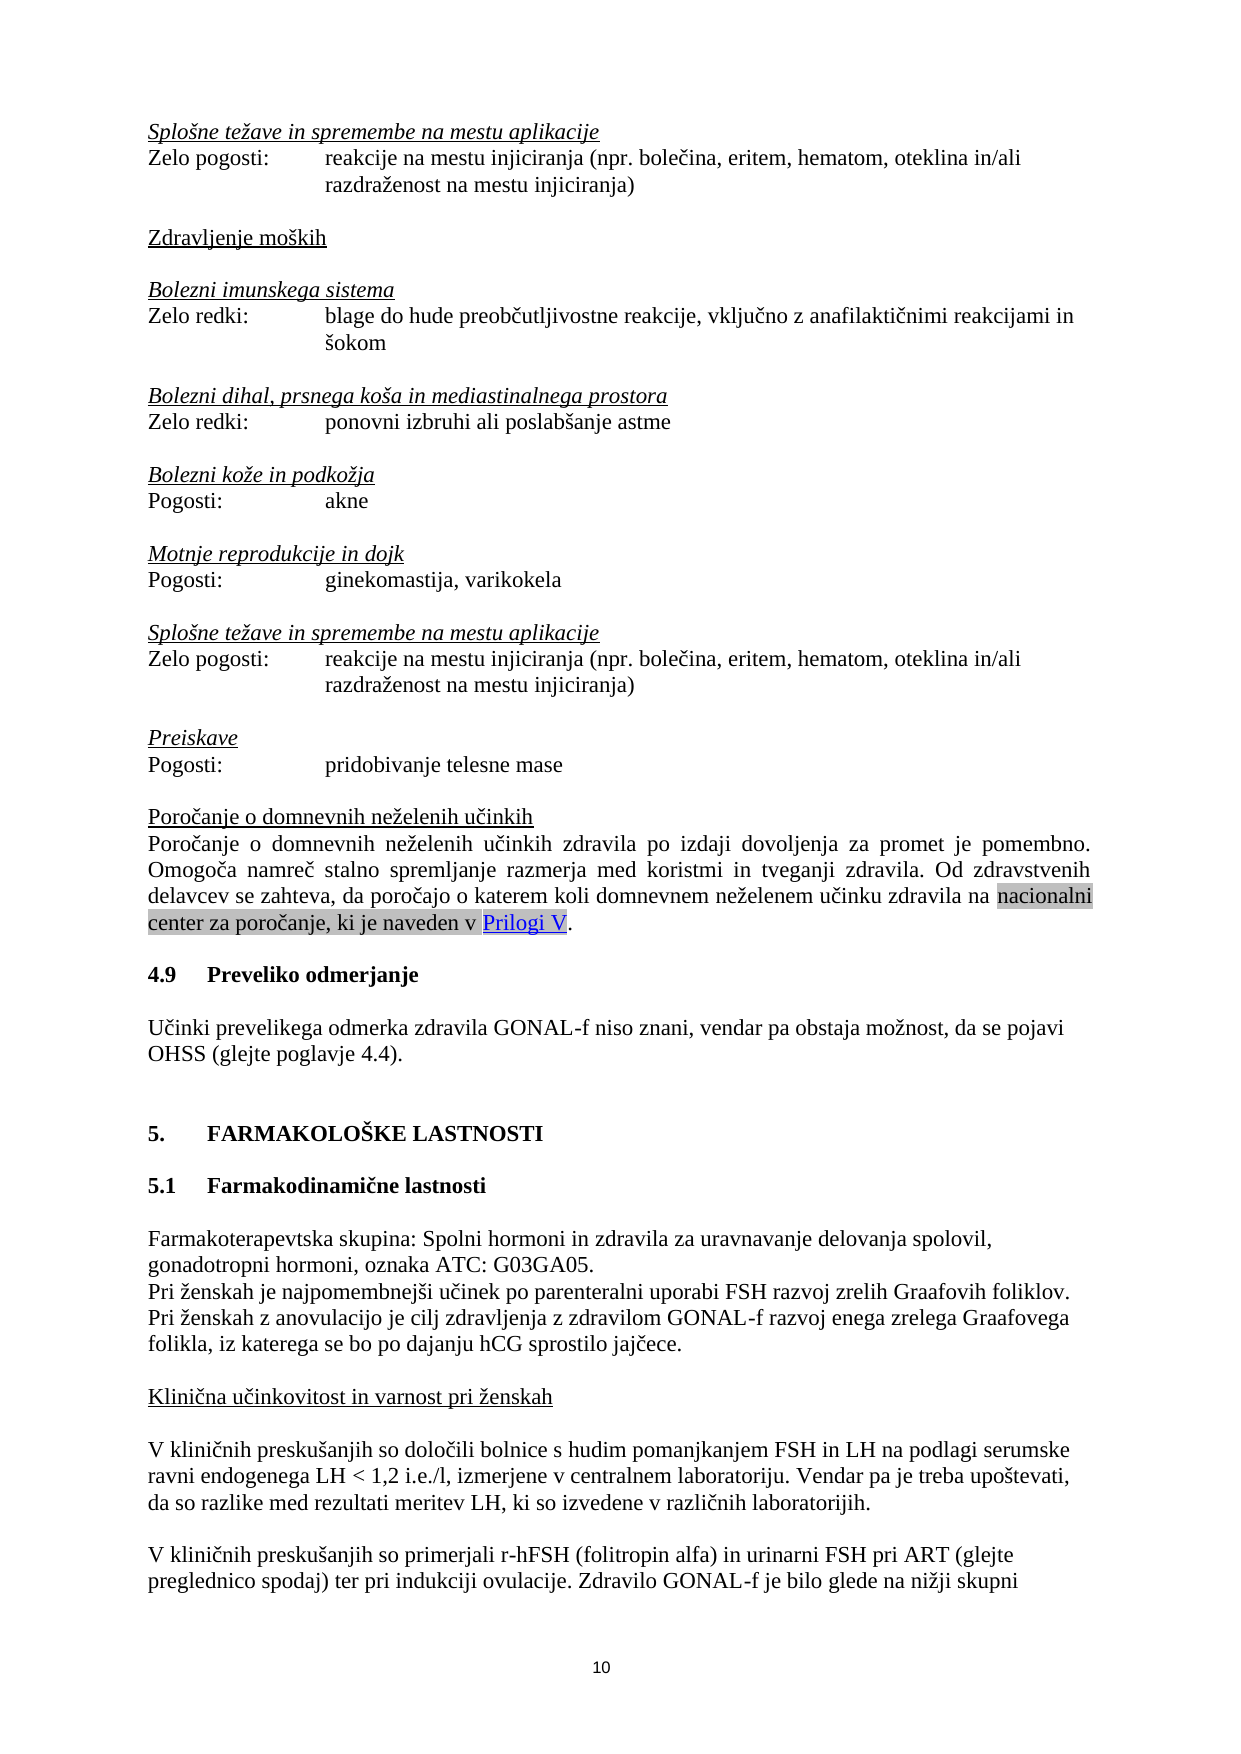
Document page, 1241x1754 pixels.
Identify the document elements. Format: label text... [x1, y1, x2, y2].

text Pogosti: ginekomastija, varikokela [148, 566, 1092, 592]
text Bolezni dihal, prsnega koša in mediastinalnega prostora [148, 382, 1092, 408]
text Zelo pogosti: reakcije na mestu injiciranja (npr. bolečina, eritem, hematom, oteklina in/ali razdraženost na mestu injiciranja) [148, 645, 1092, 698]
text Klinična učinkovitost in varnost pri ženskah [148, 1383, 1092, 1409]
text 5. FARMAKOLOŠKE LASTNOSTI [148, 1119, 1092, 1146]
text Zelo pogosti: reakcije na mestu injiciranja (npr. bolečina, eritem, hematom, oteklina in/ali razdraženost na mestu injiciranja) [148, 144, 1092, 197]
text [148, 1541, 1092, 1594]
text 5.1 Farmakodinamične lastnosti [148, 1172, 1092, 1199]
text Bolezni kože in podkožja [148, 461, 1092, 487]
text 4.9 Preveliko odmerjanje [148, 961, 1092, 988]
text Pri ženskah je najpomembnejši učinek po parenteralni uporabi FSH razvoj zrelih Graafovih foliklov. Pri ženskah z anovulacijo je cilj zdravljenja z zdravilom GONAL-f razvoj enega zrelega Graafovega folikla, iz katerega se bo po dajanju hCG sprostilo jajčece. [148, 1278, 1092, 1357]
text Bolezni imunskega sistema [148, 276, 1092, 303]
text Zelo redki: ponovni izbruhi ali poslabšanje astme [148, 408, 1092, 434]
text Preiskave [148, 724, 1092, 751]
text Učinki prevelikega odmerka zdravila GONAL-f niso znani, vendar pa obstaja možnost, da se pojavi OHSS (glejte poglavje 4.4). [148, 1014, 1092, 1067]
text Zelo redki: blage do hude preobčutljivostne reakcije, vključno z anafilaktičnimi reakcijami in šokom [148, 303, 1092, 355]
text Pogosti: akne [148, 487, 1092, 513]
text Motnje reprodukcije in dojk [148, 540, 1092, 566]
text Pogosti: pridobivanje telesne mase [148, 751, 1092, 777]
text Farmakoterapevtska skupina: Spolni hormoni in zdravila za uravnavanje delovanja spolovil, gonadotropni hormoni, oznaka ATC: G03GA05. [148, 1225, 1092, 1278]
text Zdravljenje moških [148, 223, 1092, 250]
text Poročanje o domnevnih neželenih učinkih zdravila po izdaji dovoljenja za promet je pomembno. Omogoča namreč stalno spremljanje razmerja med koristmi in tveganji zdravila. Od zdravstvenih delavcev se zahteva, da poročajo o katerem koli domnevnem neželenem učinku zdravila na nacionalni center za poročanje, ki je naveden v Prilogi V. [148, 830, 1092, 935]
text Splošne težave in spremembe na mestu aplikacije [148, 118, 1092, 144]
text Poročanje o domnevnih neželenih učinkih [148, 803, 1092, 830]
text Splošne težave in spremembe na mestu aplikacije [148, 619, 1092, 645]
text V kliničnih preskušanjih so določili bolnice s hudim pomanjkanjem FSH in LH na podlagi serumske ravni endogenega LH < 1,2 i.e./l, izmerjene v centralnem laboratoriju. Vendar pa je treba upoštevati, da so razlike med rezultati meritev LH, ki so izvedene v različnih laboratorijih. [148, 1436, 1092, 1515]
